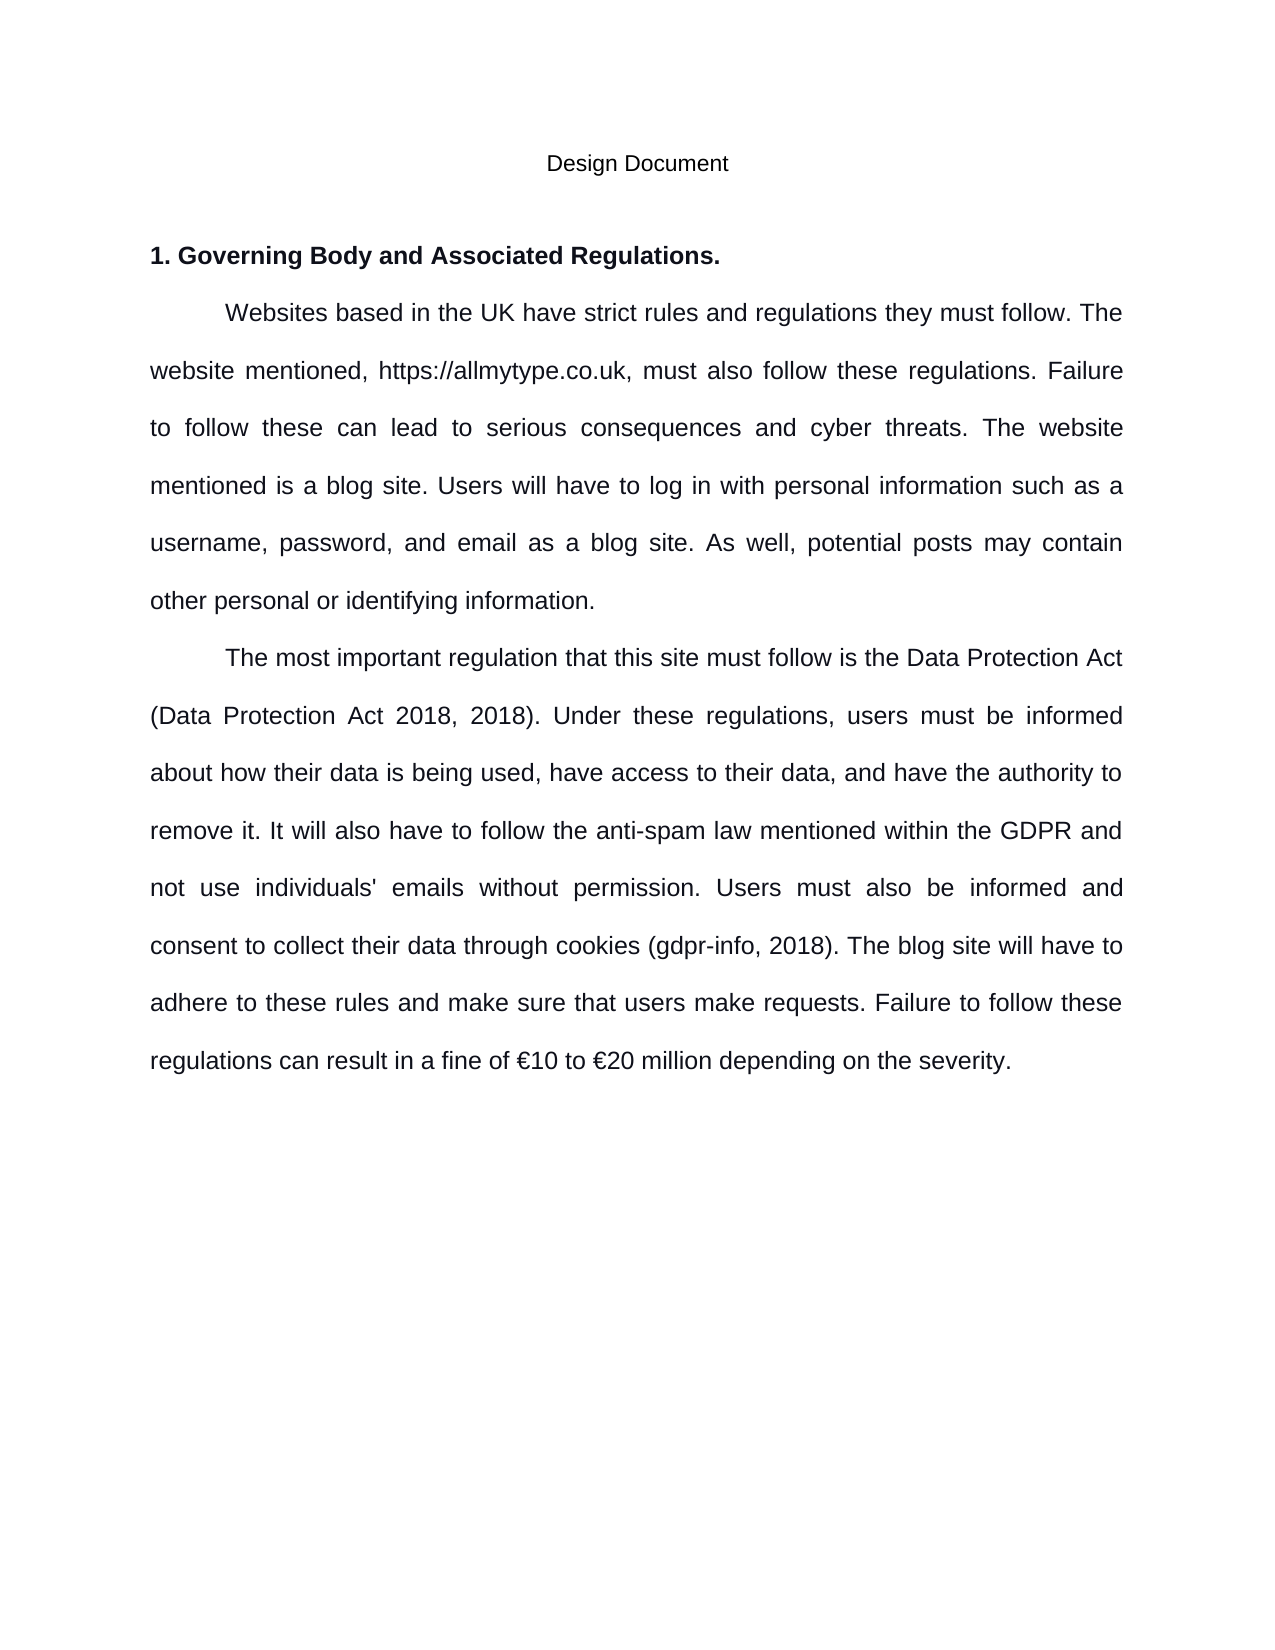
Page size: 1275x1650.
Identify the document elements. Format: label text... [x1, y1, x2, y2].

text Design Document [150, 150, 1125, 176]
text The most important regulation that this site must follow is the Data Protection Act (Data Protection Act 2018, 2018). Under these regulations, users must be informed about how their data is being used, have access to their data, and have the authority to remove it. It will also have to follow the anti-spam law mentioned within the GDPR and not use individuals' emails without permission. Users must also be informed and consent to collect their data through cookies (gdpr-info, 2018). The blog site will have to adhere to these rules and make sure that users make requests. Failure to follow these regulations can result in a fine of €10 to €20 million depending on the severity. [150, 643, 1125, 1074]
text Websites based in the UK have strict rules and regulations they must follow. The website mentioned, https://allmytype.co.uk, must also follow these regulations. Failure to follow these can lead to serious consequences and cyber threats. The website mentioned is a blog site. Users will have to log in with personal information such as a username, password, and email as a blog site. As well, potential posts may contain other personal or identifying information. [150, 298, 1125, 614]
text 1. Governing Body and Associated Regulations. [150, 241, 1125, 269]
